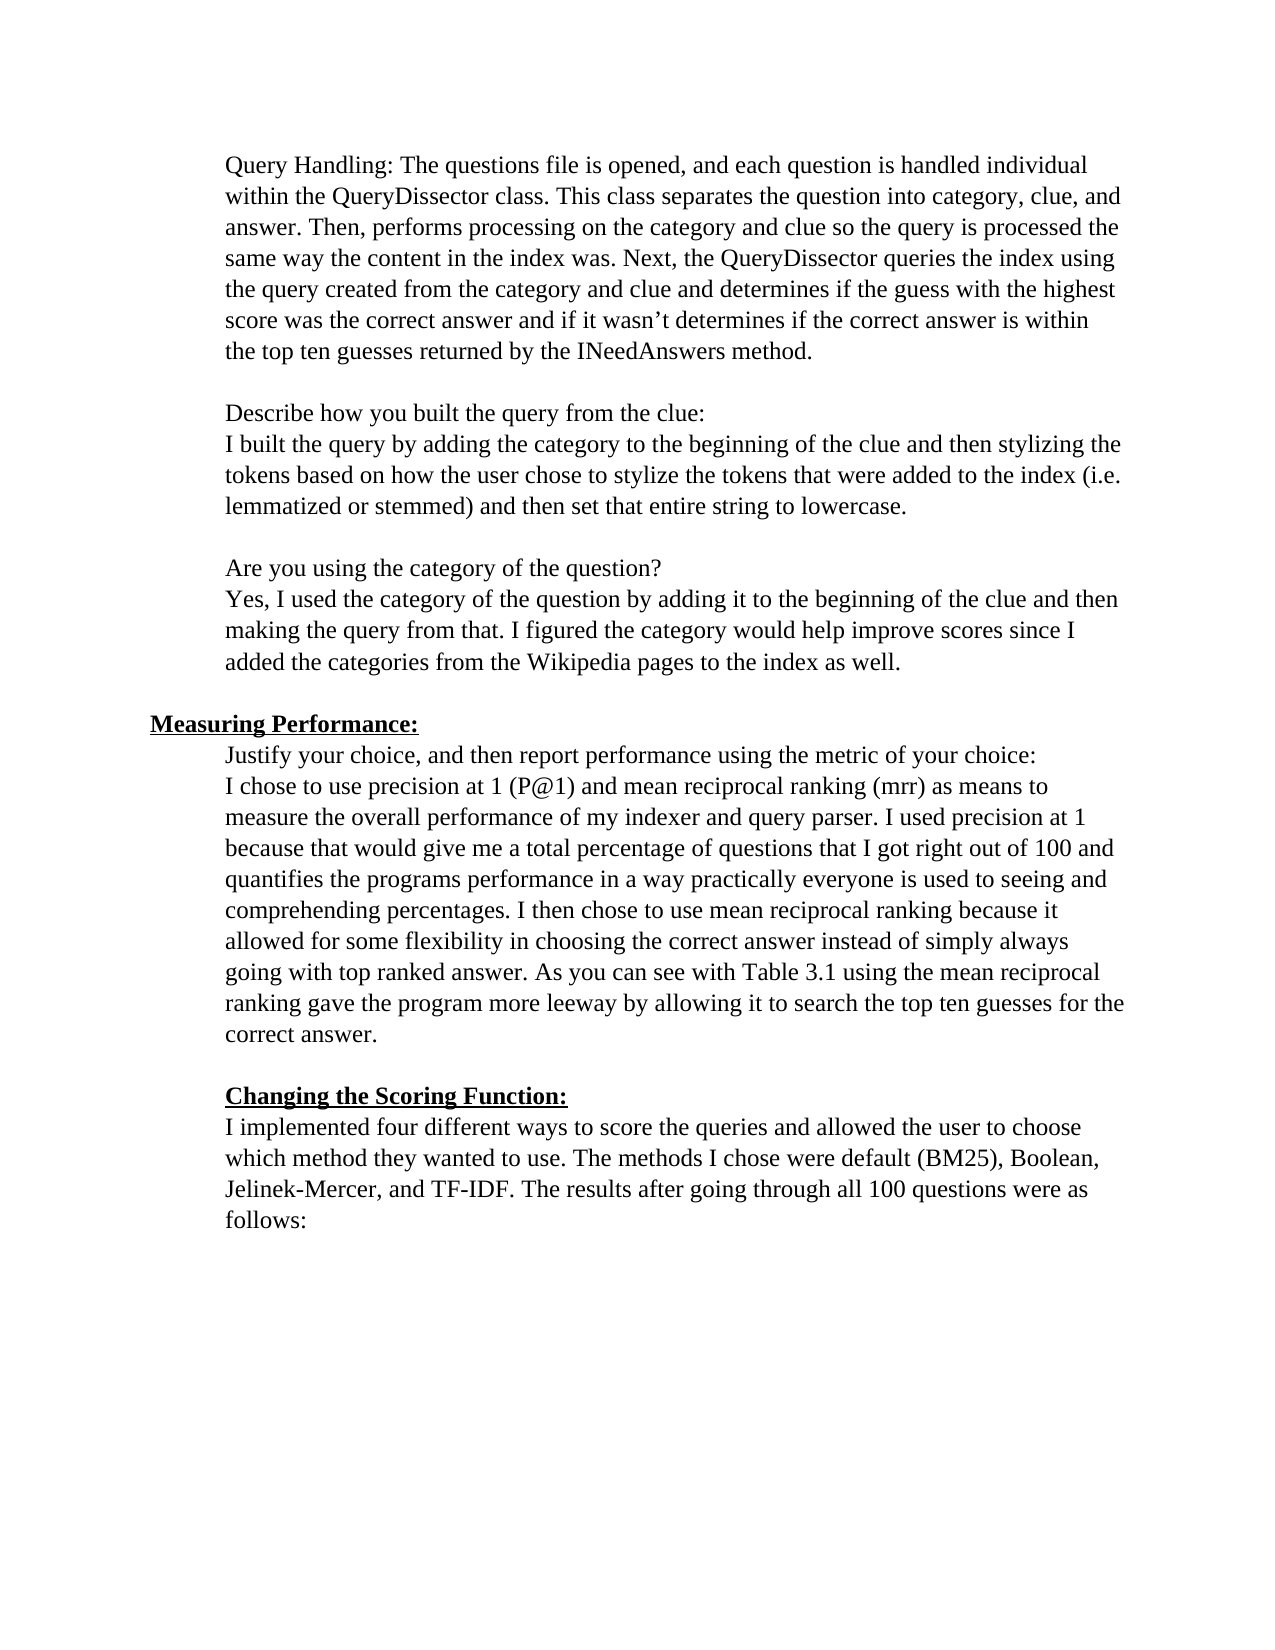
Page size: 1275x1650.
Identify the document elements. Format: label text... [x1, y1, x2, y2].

list Changing the Scoring Function: [225, 1081, 1125, 1110]
list Are you using the category of the question? [225, 553, 1125, 582]
list I built the query by adding the category to the beginning of the clue and then stylizing the tokens based on how the user chose to stylize the tokens that were added to the index (i.e. lemmatized or stemmed) and then set that entire string to lowercase. [225, 429, 1125, 520]
text Measuring Performance: [150, 709, 1125, 737]
list Describe how you built the query from the clue: [225, 398, 1125, 427]
text I implemented four different ways to score the queries and allowed the user to choose which method they wanted to use. The methods I chose were default (BM25), Boolean, Jelinek-Mercer, and TF-IDF. The results after going through all 100 questions were as follows: [225, 1112, 1125, 1234]
list Justify your choice, and then report performance using the metric of your choice: [225, 740, 1125, 768]
list I chose to use precision at 1 (P@1) and mean reciprocal ranking (mrr) as means to measure the overall performance of my indexer and query parser. I used precision at 1 because that would give me a total percentage of questions that I got right out of 100 and quantifies the programs performance in a way practically everyone is used to seeing and comprehending percentages. I then chose to use mean reciprocal ranking because it allowed for some flexibility in choosing the correct answer instead of simply always going with top ranked answer. As you can see with Table 3.1 using the mean reciprocal ranking gave the program more leeway by allowing it to search the top ten guesses for the correct answer. [225, 771, 1125, 1048]
list Yes, I used the category of the question by adding it to the beginning of the clue and then making the query from that. I figured the category would help improve scores since I added the categories from the Wikipedia pages to the index as well. [225, 584, 1125, 675]
text Query Handling: The questions file is opened, and each question is handled individual within the QueryDissector class. This class separates the question into category, clue, and answer. Then, performs processing on the category and clue so the query is processed the same way the content in the index was. Next, the QueryDissector queries the index using the query created from the category and clue and determines if the guess with the highest score was the correct answer and if it wasn’t determines if the correct answer is within the top ten guesses returned by the INeedAnswers method. [225, 150, 1125, 365]
